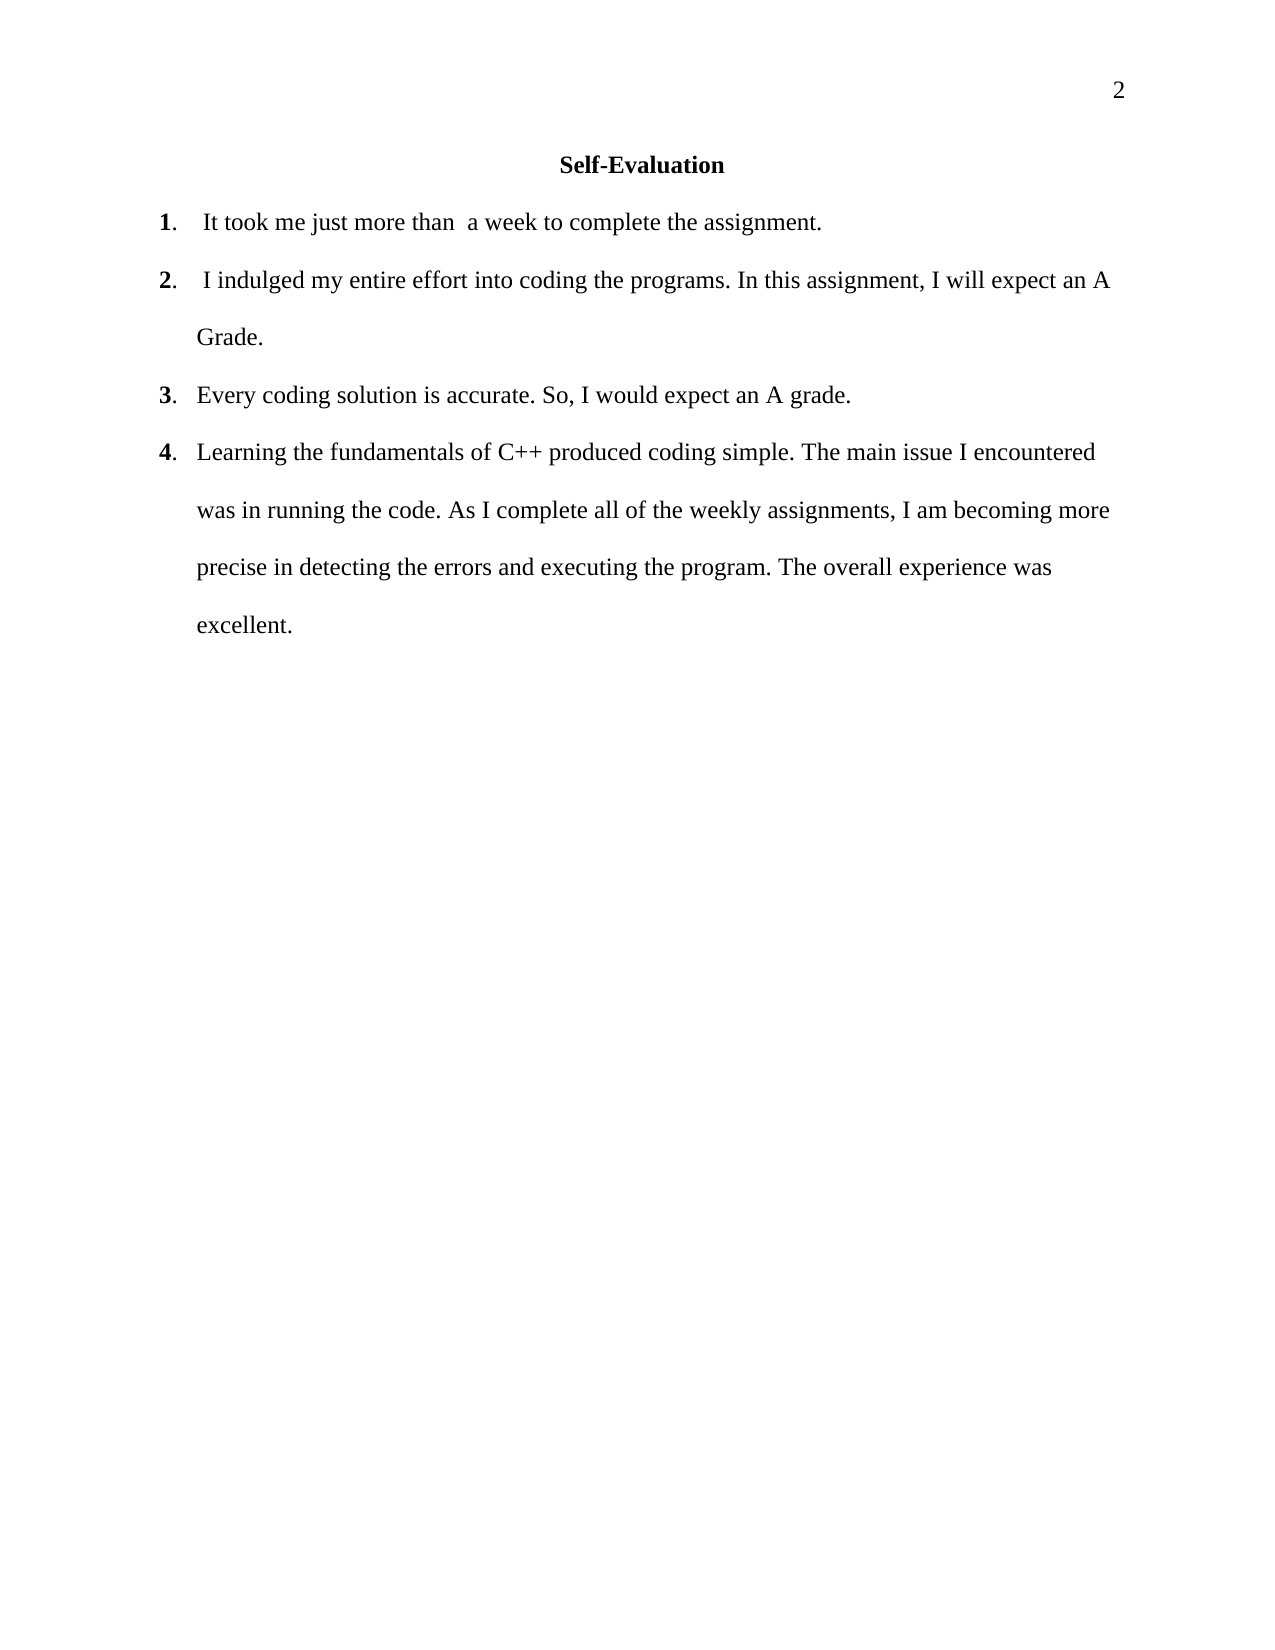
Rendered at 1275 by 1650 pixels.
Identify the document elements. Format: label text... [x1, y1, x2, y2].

text 4. Learning the fundamentals of C++ produced coding simple. The main issue I encountered was in running the code. As I complete all of the weekly assignments, I am becoming more precise in detecting the errors and executing the program. The overall experience was excellent. [159, 437, 1125, 639]
text Self-Evaluation [159, 150, 1125, 179]
text 1. It took me just more than a week to complete the assignment. [159, 207, 1125, 236]
text 3. Every coding solution is accurate. So, I would expect an A grade. [159, 380, 1125, 409]
text 2. I indulged my entire effort into coding the programs. In this assignment, I will expect an A Grade. [159, 265, 1125, 351]
